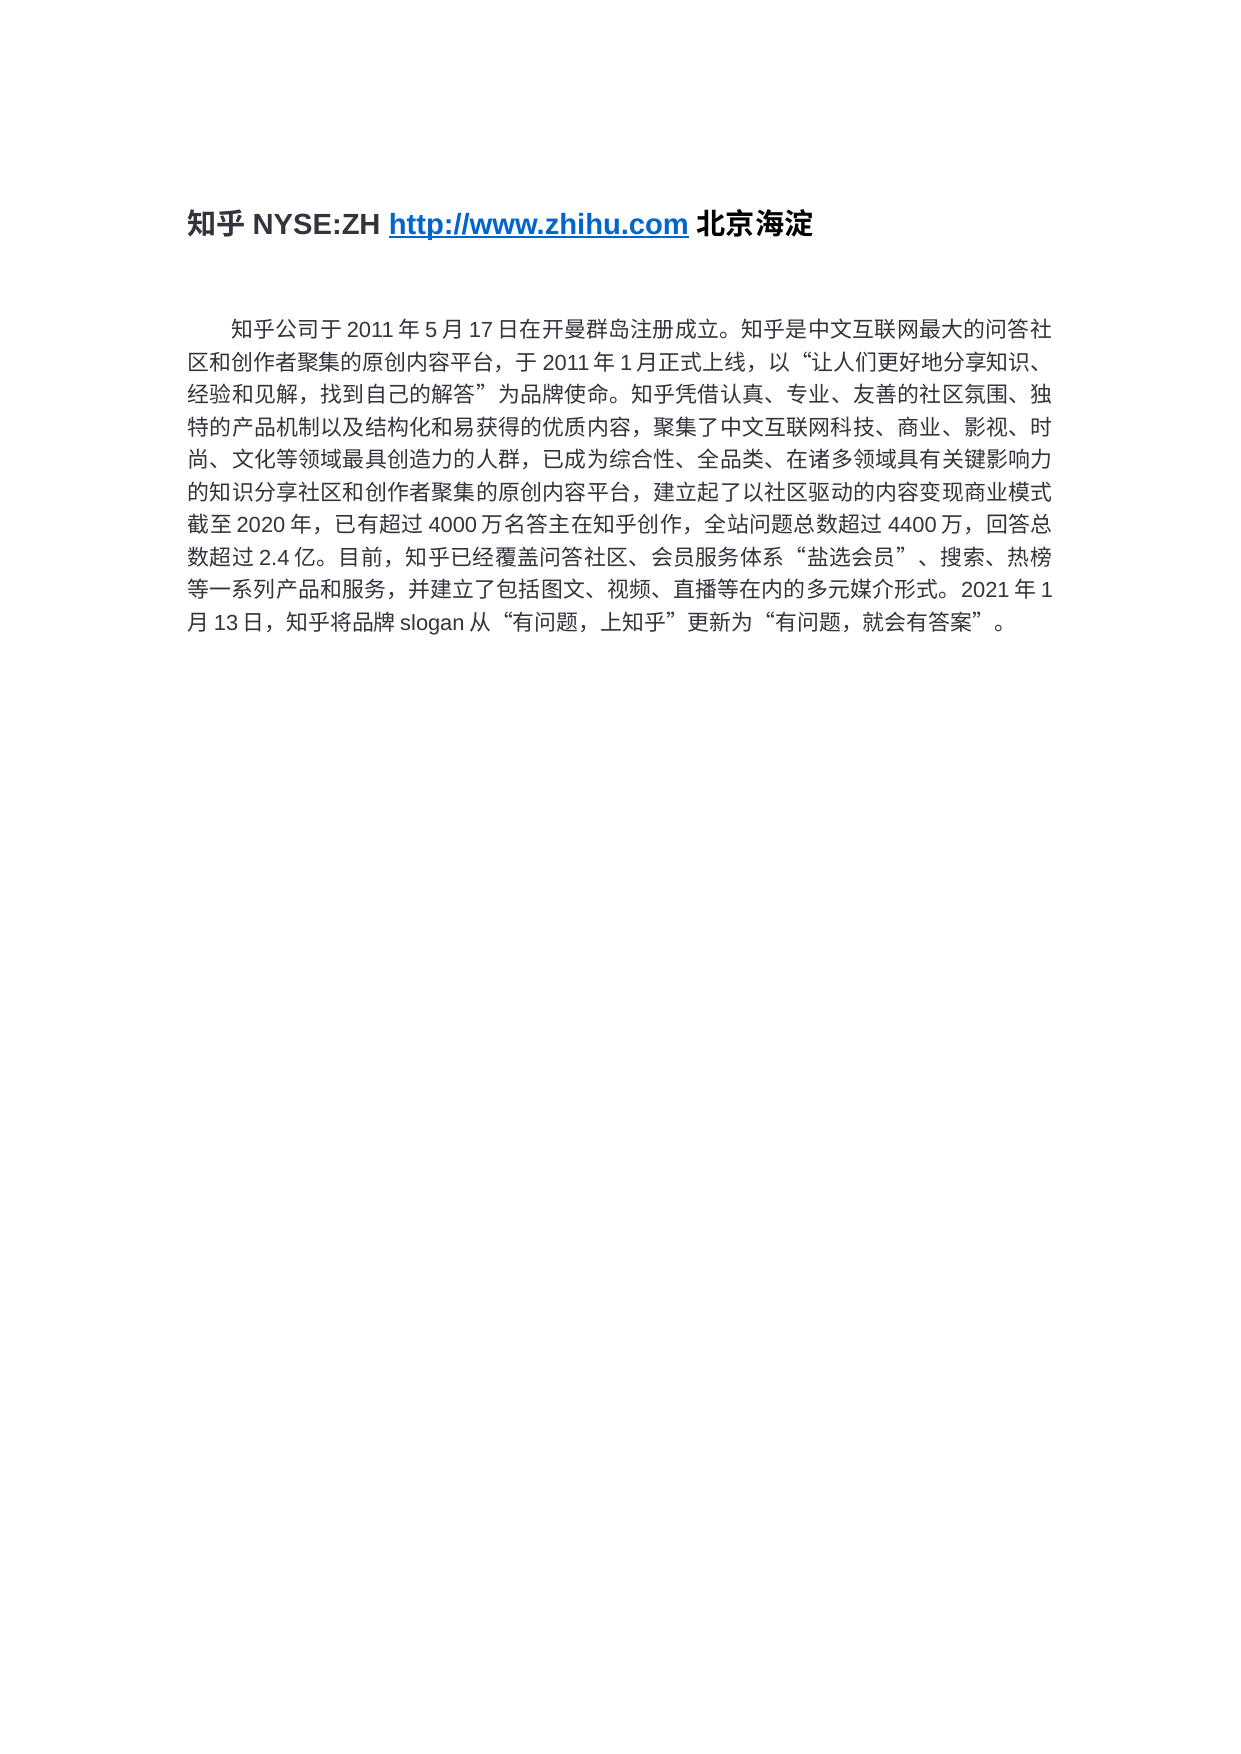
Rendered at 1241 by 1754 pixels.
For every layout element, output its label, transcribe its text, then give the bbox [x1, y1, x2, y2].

text 知乎公司于2011年5月17日在开曼群岛注册成立。知乎是中文互联网最大的问答社区和创作者聚集的原创内容平台，于2011年1月正式上线，以“让人们更好地分享知识、经验和见解，找到自己的解答”为品牌使命。知乎凭借认真、专业、友善的社区氛围、独特的产品机制以及结构化和易获得的优质内容，聚集了中文互联网科技、商业、影视、时尚、文化等领域最具创造力的人群，已成为综合性、全品类、在诸多领域具有关键影响力的知识分享社区和创作者聚集的原创内容平台，建立起了以社区驱动的内容变现商业模式。截至2020年，已有超过4000万名答主在知乎创作，全站问题总数超过4400万，回答总数超过2.4亿。目前，知乎已经覆盖问答社区、会员服务体系“盐选会员”、搜索、热榜等一系列产品和服务，并建立了包括图文、视频、直播等在内的多元媒介形式。2021年1月13日，知乎将品牌slogan从“有问题，上知乎”更新为“有问题，就会有答案”。 [187, 312, 1053, 637]
subtitle 知乎 NYSE:ZH http://www.zhihu.com 北京海淀 [187, 189, 1053, 254]
